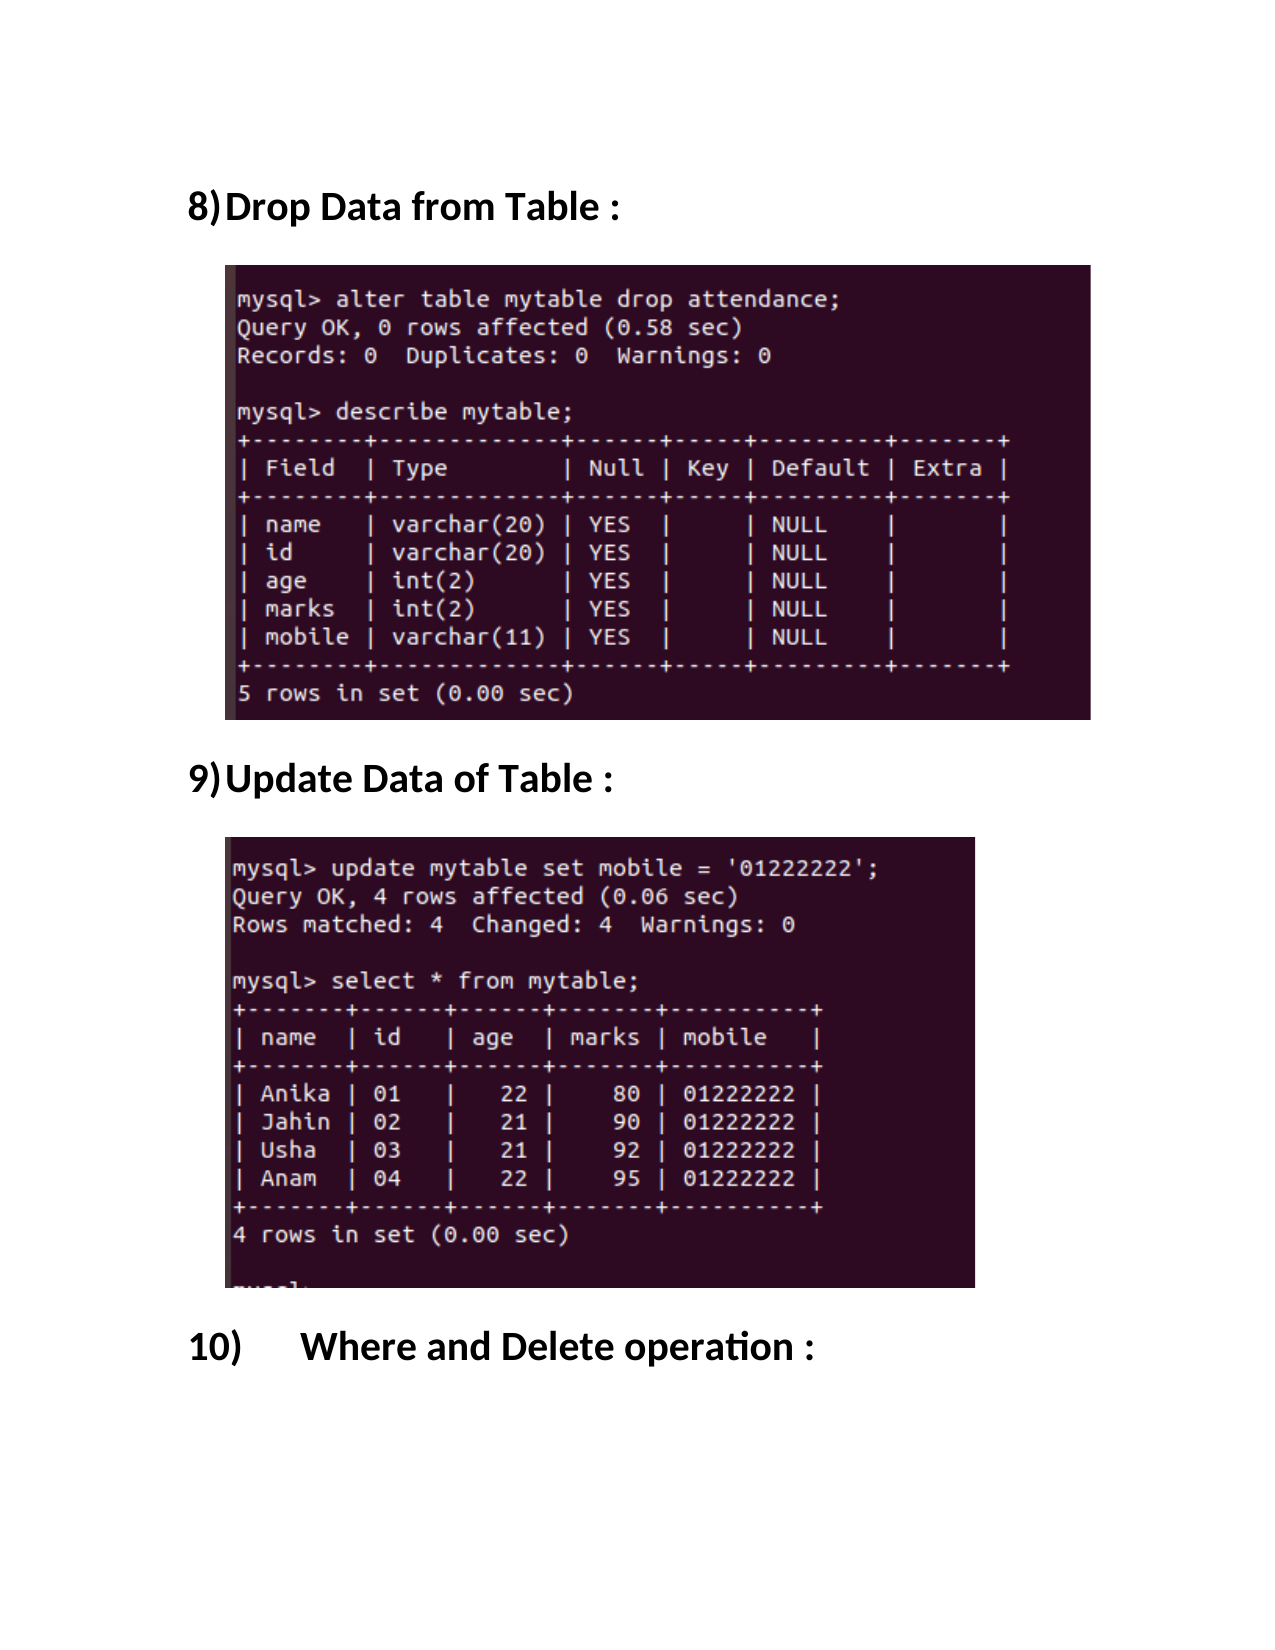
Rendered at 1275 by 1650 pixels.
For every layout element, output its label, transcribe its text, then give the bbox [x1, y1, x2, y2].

list Where and Delete operation : [187, 1320, 1125, 1371]
picture [225, 837, 976, 1288]
list Update Data of Table : [187, 752, 1125, 803]
list Drop Data from Table : [187, 180, 1125, 231]
picture [225, 265, 1091, 720]
